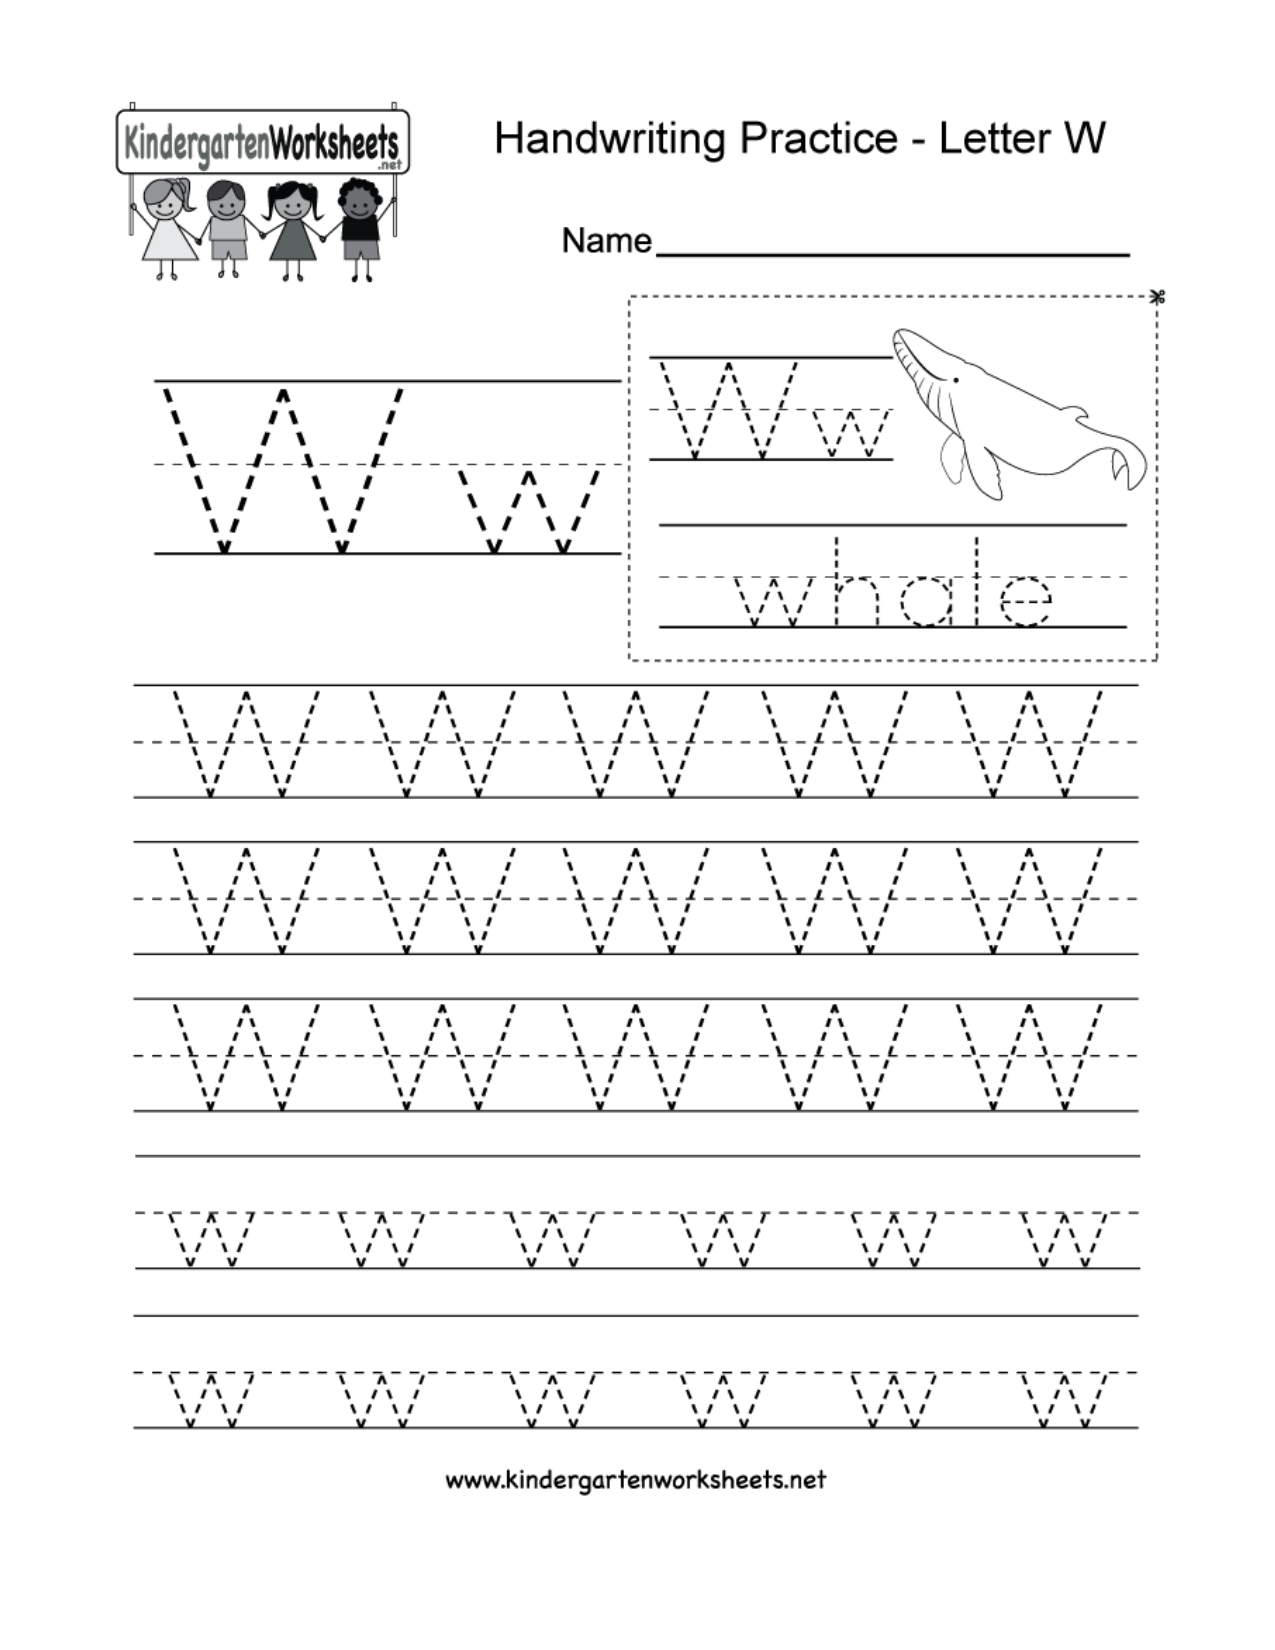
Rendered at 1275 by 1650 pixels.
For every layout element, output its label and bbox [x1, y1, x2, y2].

picture [75, 75, 1200, 1531]
